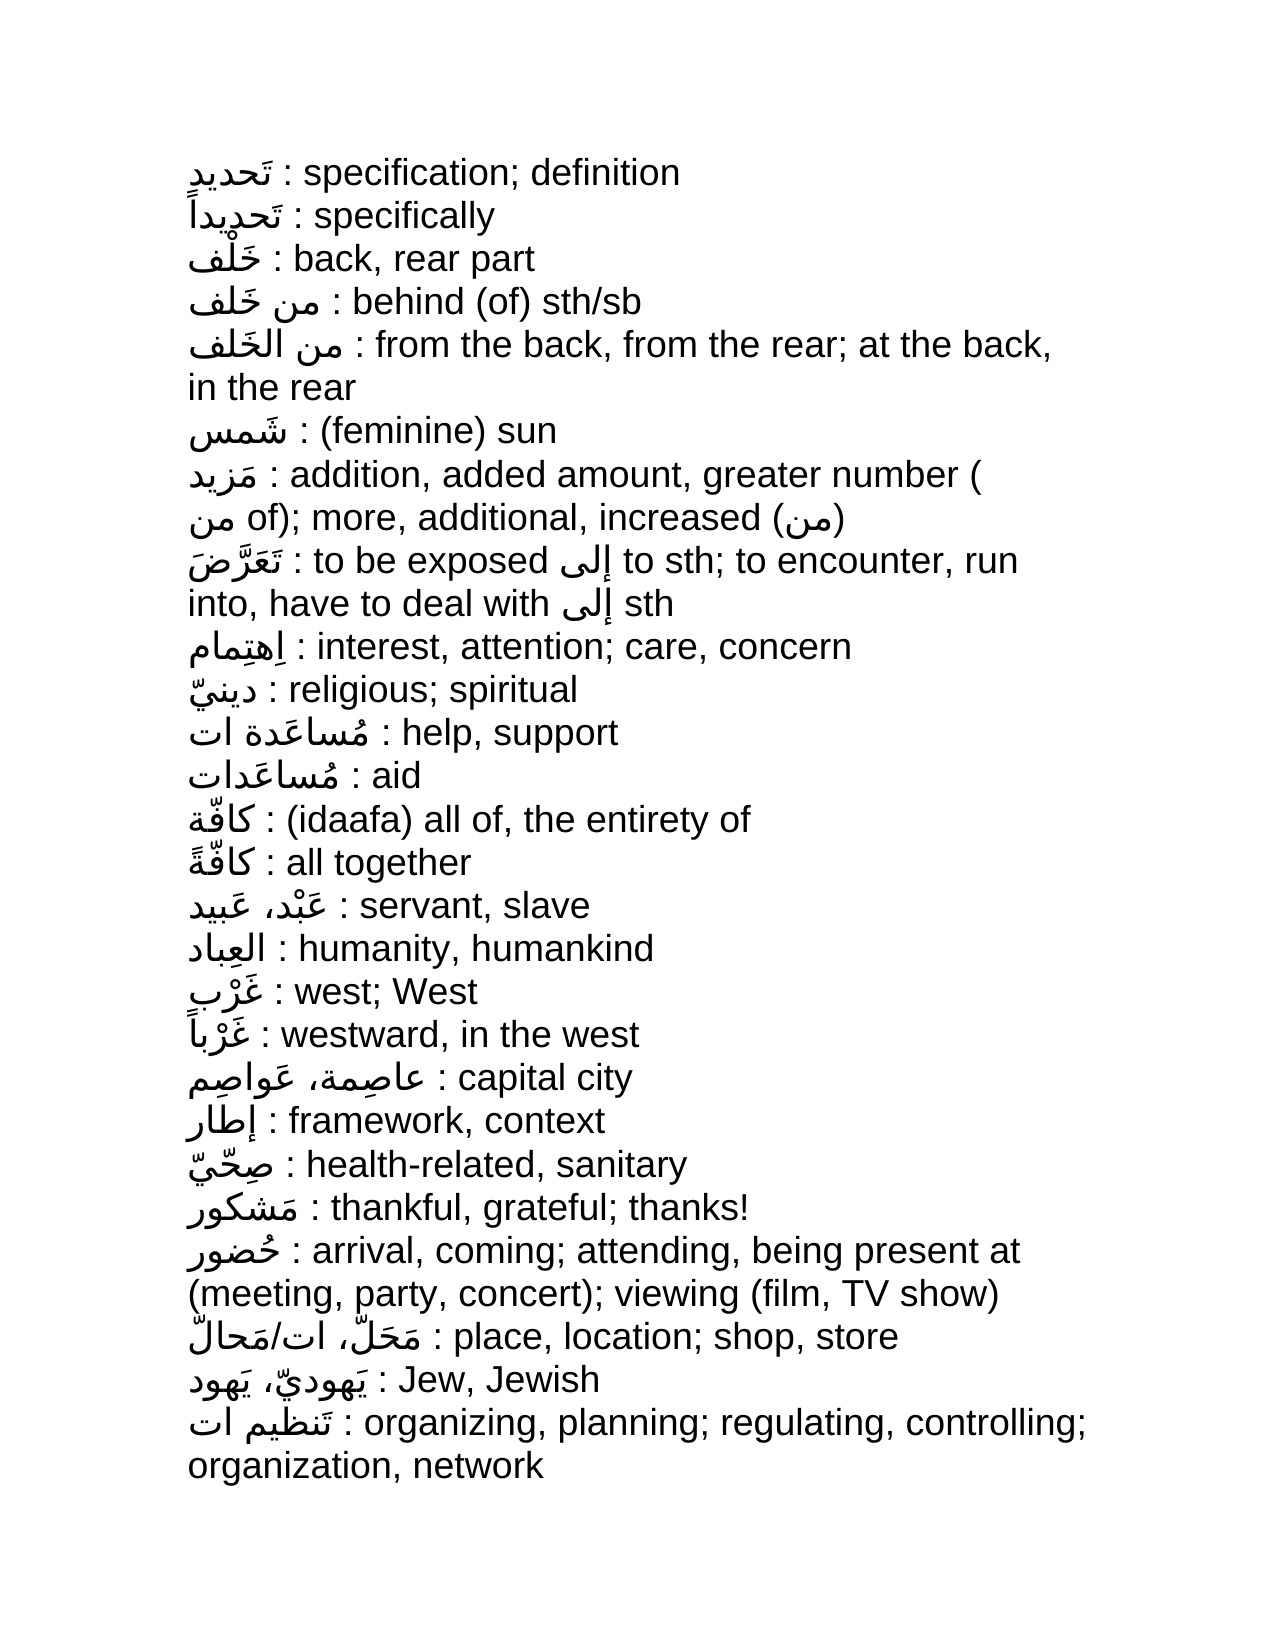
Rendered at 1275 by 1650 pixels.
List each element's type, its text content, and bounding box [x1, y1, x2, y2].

text كافّةً : all together [187, 840, 1087, 883]
text عَبْد، عَبيد : servant, slave [187, 883, 1087, 926]
text عاصِمة، عَواصِم : capital city [187, 1056, 1087, 1099]
text شَمس : (feminine) sun [187, 409, 1087, 452]
text إطار : framework, context [187, 1099, 1087, 1142]
text مُساعَدة ات : help, support [187, 711, 1087, 754]
text مَحَلّ، ات/مَحالّ : place, location; shop, store [187, 1314, 1087, 1357]
text العِباد : humanity, humankind [187, 926, 1087, 969]
text صِحّيّ : health-related, sanitary [187, 1142, 1087, 1185]
text تَحديد : specification; definition [187, 150, 1087, 193]
text مَشكور : thankful, grateful; thanks! [187, 1185, 1087, 1228]
text غَرْب : west; West [187, 969, 1087, 1012]
text يَهوديّ، يَهود : Jew, Jewish [187, 1357, 1087, 1401]
text غَرْباً : westward, in the west [187, 1012, 1087, 1056]
text من الخَلف : from the back, from the rear; at the back, in the rear [187, 322, 1087, 409]
text خَلْف : back, rear part [187, 236, 1087, 279]
text دينيّ : religious; spiritual [187, 667, 1087, 711]
text مُساعَدات : aid [187, 754, 1087, 797]
text تَعَرَّضَ : to be exposed إلى to sth; to encounter, run into, have to deal with إلى sth [187, 538, 1087, 624]
text كافّة : (idaafa) all of, the entirety of [187, 797, 1087, 840]
text من خَلف : behind (of) sth/sb [187, 279, 1087, 322]
text حُضور : arrival, coming; attending, being present at (meeting, party, concert); viewing (film, TV show) [187, 1228, 1087, 1314]
text اِهتِمام : interest, attention; care, concern [187, 624, 1087, 667]
text تَنظيم ات : organizing, planning; regulating, controlling; organization, network [187, 1401, 1087, 1487]
text تَحديداً : specifically [187, 193, 1087, 236]
text مَزيد : addition, added amount, greater number (من of); more, additional, increased (من) [187, 452, 1087, 538]
